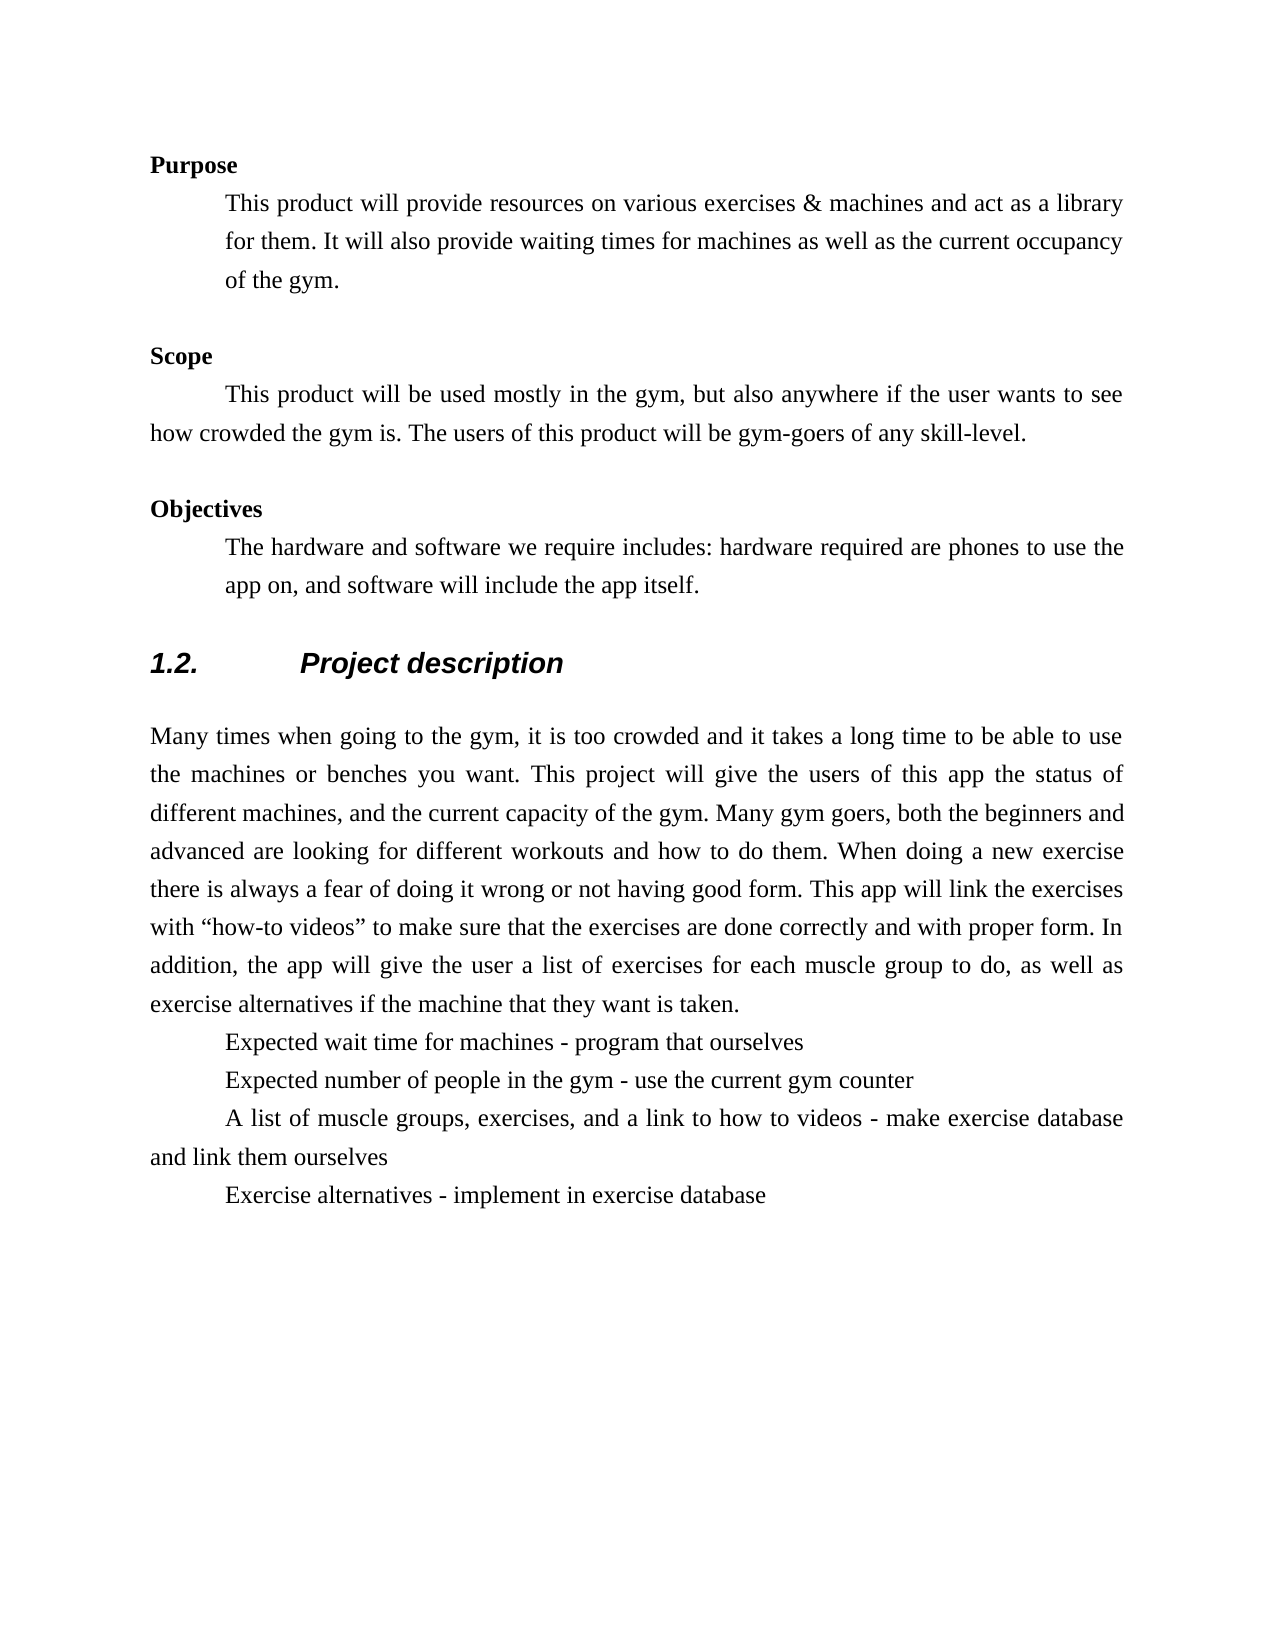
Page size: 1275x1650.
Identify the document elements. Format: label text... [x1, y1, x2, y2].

text Expected wait time for machines - program that ourselves [150, 1027, 1125, 1056]
text Scope [150, 341, 1125, 370]
text This product will be used mostly in the gym, but also anywhere if the user wants to see how crowded the gym is. The users of this product will be gym-goers of any skill-level. [150, 379, 1125, 446]
text A list of muscle groups, exercises, and a link to how to videos - make exercise database and link them ourselves [150, 1103, 1125, 1171]
text Exercise alternatives - implement in exercise database [150, 1180, 1125, 1209]
subtitle 1.2. Project description [150, 646, 1125, 680]
text Objectives [150, 494, 1125, 523]
text Expected number of people in the gym - use the current gym counter [150, 1065, 1125, 1094]
text The hardware and software we require includes: hardware required are phones to use the app on, and software will include the app itself. [225, 532, 1125, 599]
text Many times when going to the gym, it is too crowded and it takes a long time to be able to use the machines or benches you want. This project will give the users of this app the status of different machines, and the current capacity of the gym. Many gym goers, both the beginners and advanced are looking for different workouts and how to do them. When doing a new exercise there is always a fear of doing it wrong or not having good form. This app will link the exercises with “how-to videos” to make sure that the exercises are done correctly and with proper form. In addition, the app will give the user a list of exercises for each muscle group to do, as well as exercise alternatives if the machine that they want is taken. [150, 721, 1125, 1018]
text Purpose [150, 150, 1125, 179]
text This product will provide resources on various exercises & machines and act as a library for them. It will also provide waiting times for machines as well as the current occupancy of the gym. [225, 188, 1125, 293]
